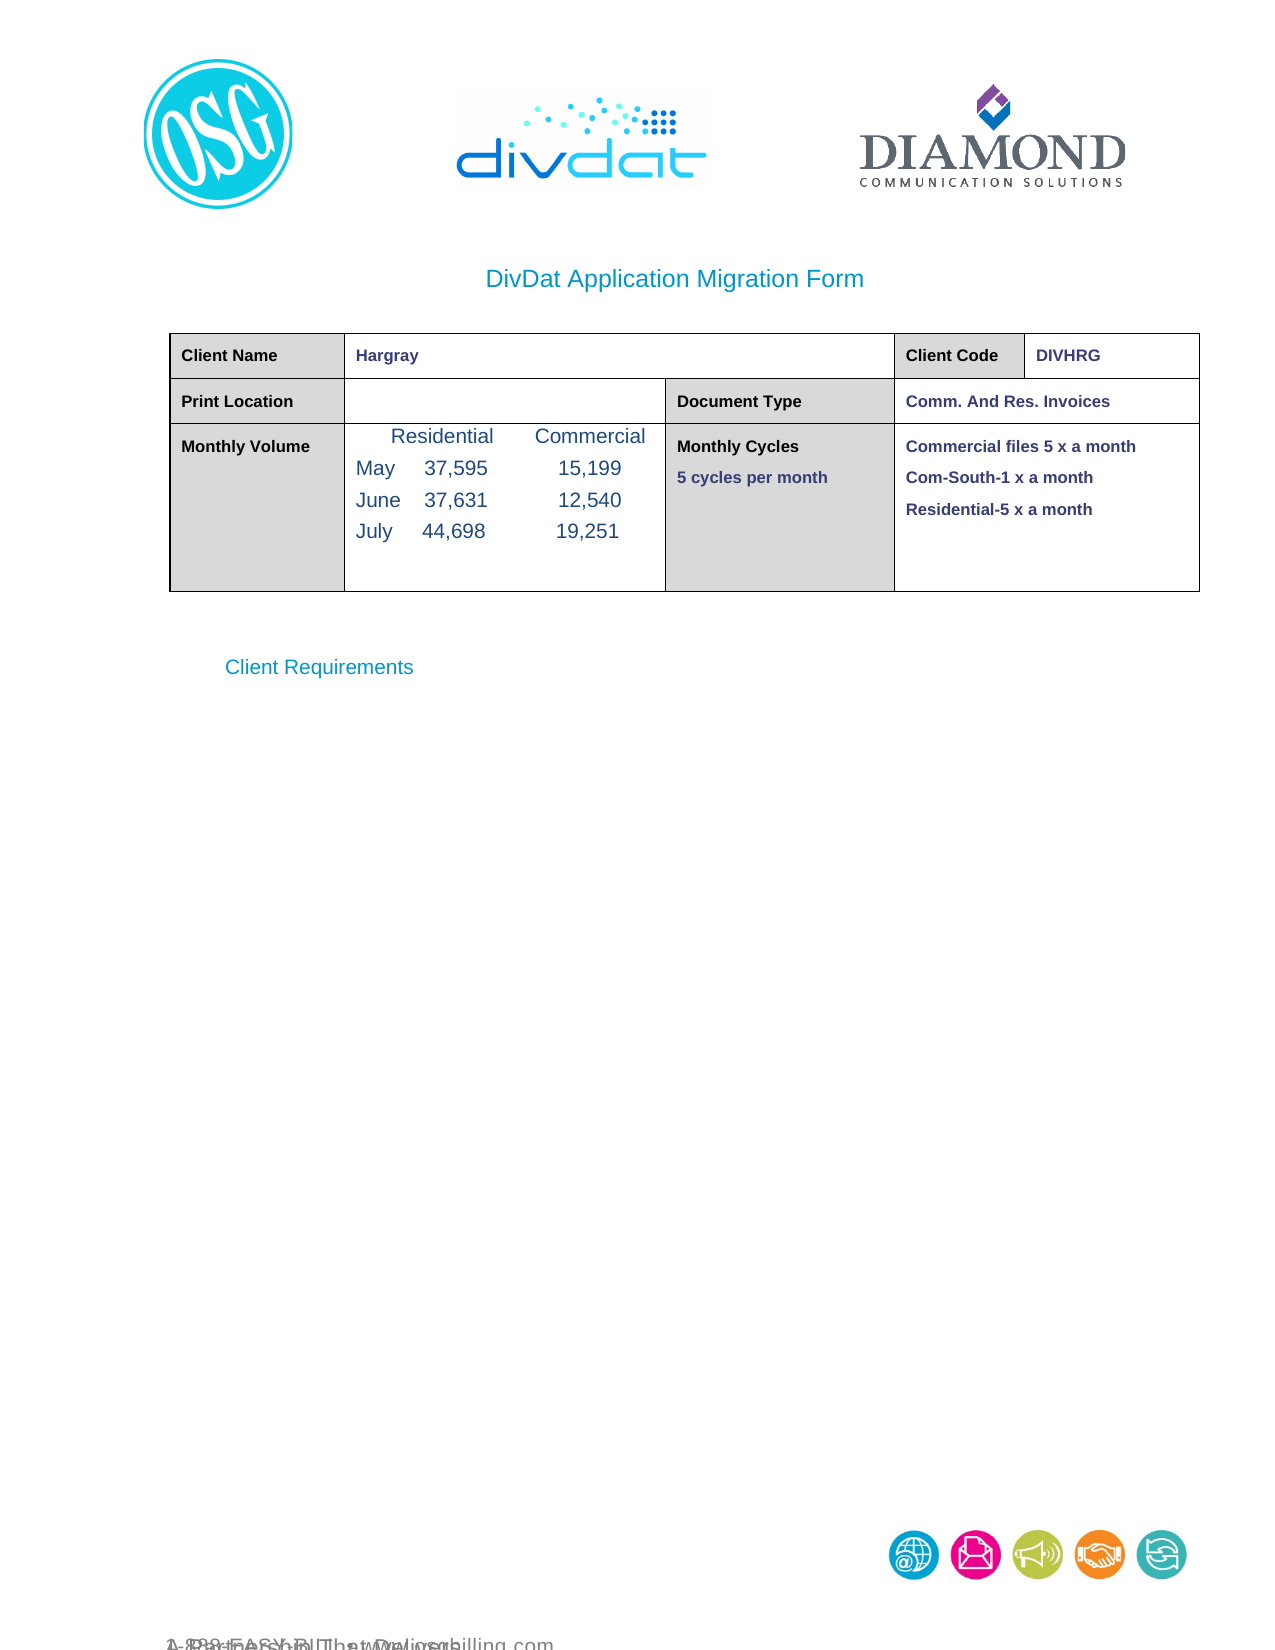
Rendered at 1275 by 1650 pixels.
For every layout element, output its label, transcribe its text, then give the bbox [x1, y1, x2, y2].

table_header DIVHRG [1025, 334, 1199, 378]
table_cell Print Location [171, 379, 344, 423]
text Client Requirements [150, 655, 1200, 679]
picture [887, 1527, 1188, 1582]
table_cell Monthly Volume [171, 424, 344, 591]
text DivDat Application Migration Form [150, 264, 1200, 292]
picture [859, 84, 1125, 190]
table_header Client Code [895, 334, 1024, 378]
table_cell Residential Commercial May 37,595 15,199 June 37,631 12,540 July 44,698 19,251 [345, 424, 665, 591]
picture [143, 59, 293, 209]
table_cell Comm. And Res. Invoices [895, 379, 1199, 423]
table_cell Monthly Cycles 5 cycles per month [666, 424, 894, 591]
table_cell Commercial files 5 x a month Com-South-1 x a month Residential-5 x a month [895, 424, 1199, 591]
table_header Client Name [171, 334, 344, 378]
table_cell Document Type [666, 379, 894, 423]
table_header Hargray [345, 334, 894, 378]
table_cell [345, 379, 665, 423]
